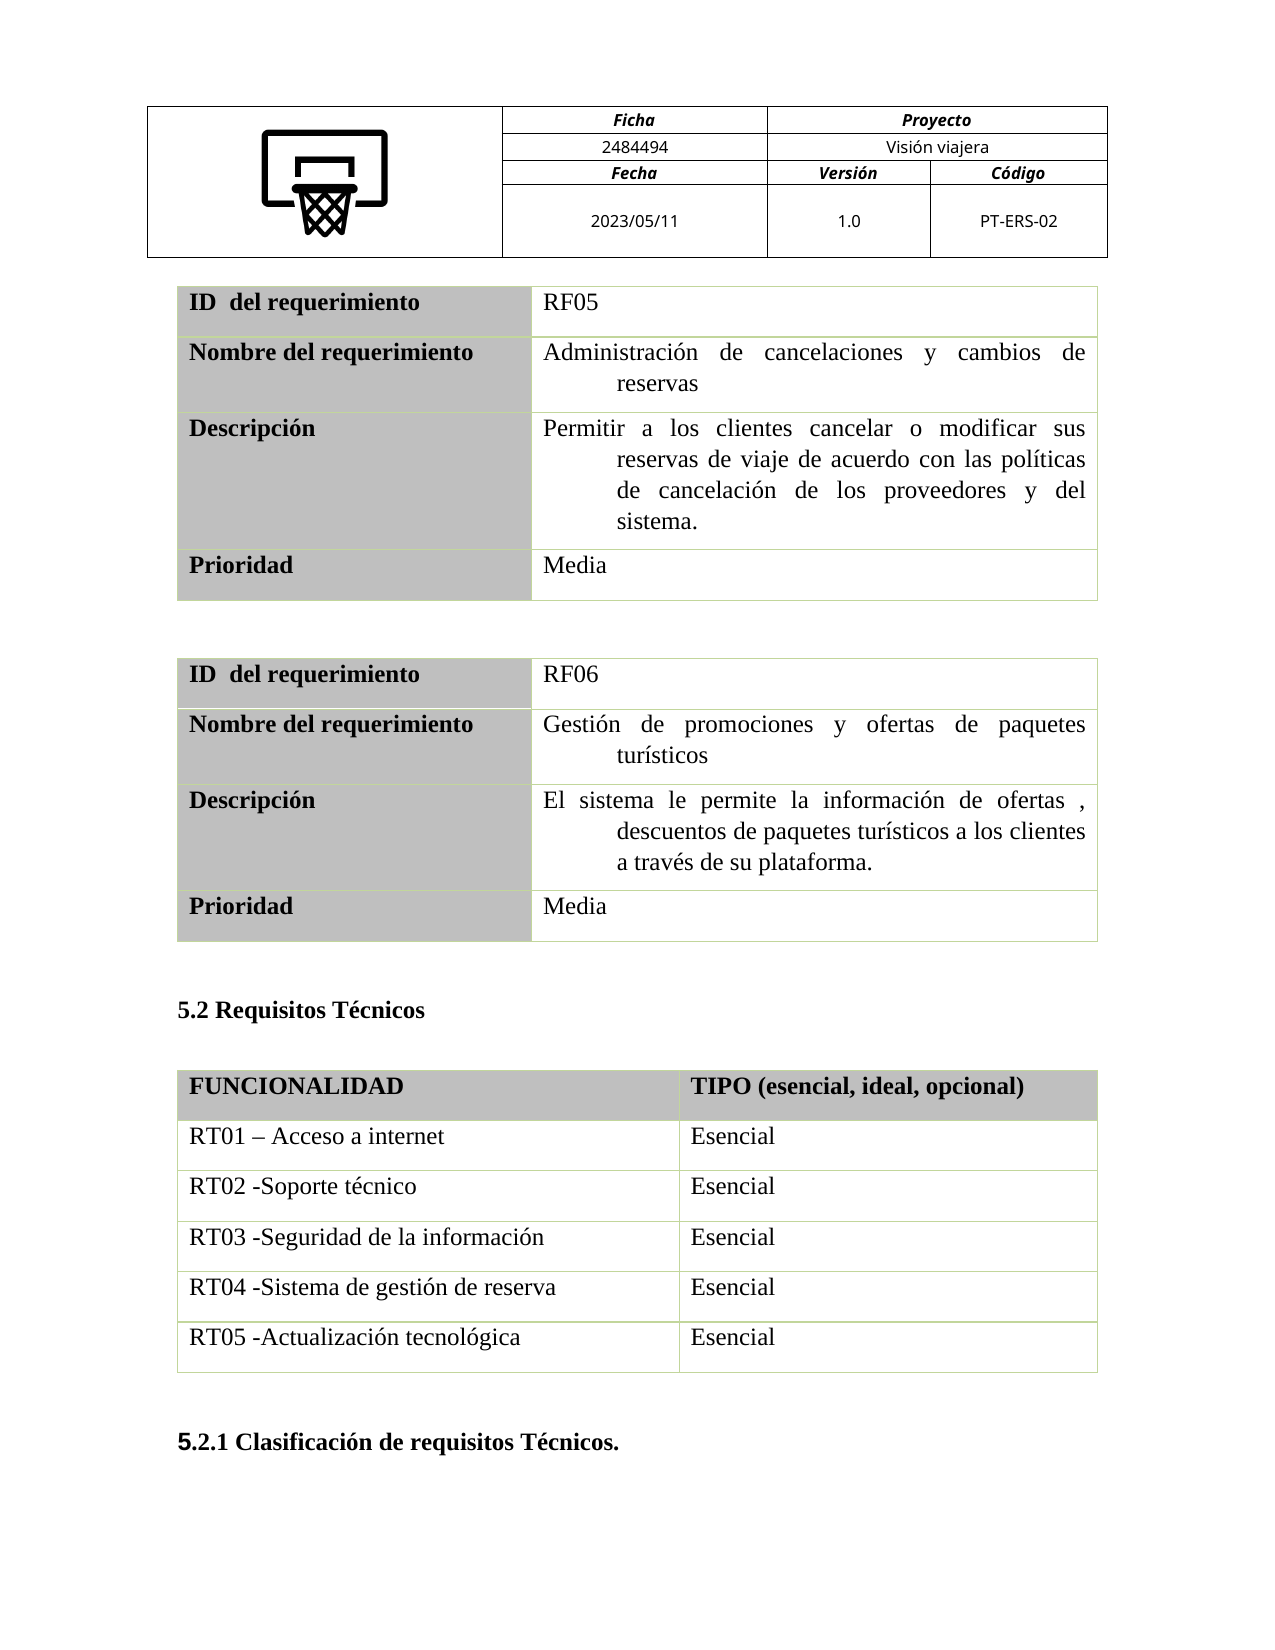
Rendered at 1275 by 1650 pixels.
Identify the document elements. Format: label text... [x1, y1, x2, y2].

subtitle 5.2 Requisitos Técnicos [177, 996, 1098, 1024]
table_cell RT01 – Acceso a internet [178, 1121, 679, 1170]
subtitle 5.2.1 Clasificación de requisitos Técnicos. [177, 1427, 1098, 1455]
table_cell Descripción [178, 785, 531, 890]
table_cell Descripción [178, 413, 531, 549]
table_cell RT04 -Sistema de gestión de reserva [178, 1272, 679, 1321]
table_cell Prioridad [178, 891, 531, 941]
table_header TIPO (esencial, ideal, opcional) [680, 1071, 1097, 1120]
table_header FUNCIONALIDAD [178, 1071, 679, 1120]
table_cell Prioridad [178, 550, 531, 600]
table_cell Esencial [680, 1272, 1097, 1321]
table_cell Permitir a los clientes cancelar o modificar sus reservas de viaje de acuerdo con las políticas de cancelación de los proveedores y del sistema. [532, 413, 1097, 549]
table_cell Nombre del requerimiento [178, 338, 531, 412]
table_cell RT02 -Soporte técnico [178, 1171, 679, 1221]
table_cell Nombre del requerimiento [178, 710, 531, 784]
table_cell El sistema le permite la información de ofertas , descuentos de paquetes turísticos a los clientes a través de su plataforma. [532, 785, 1097, 890]
table_header ID del requerimiento [178, 287, 531, 336]
table_cell Esencial [680, 1121, 1097, 1170]
picture [250, 107, 400, 257]
table_cell Media [532, 550, 1097, 600]
table_header RF05 [532, 287, 1097, 336]
table_cell Media [532, 891, 1097, 941]
table_header ID del requerimiento [178, 659, 531, 708]
table_cell Administración de cancelaciones y cambios de reservas [532, 338, 1097, 412]
table_cell Esencial [680, 1171, 1097, 1221]
table_cell Esencial [680, 1222, 1097, 1271]
table_header RF06 [532, 659, 1097, 708]
table_cell Gestión de promociones y ofertas de paquetes turísticos [532, 710, 1097, 784]
table_cell RT05 -Actualización tecnológica [178, 1323, 679, 1372]
table_cell RT03 -Seguridad de la información [178, 1222, 679, 1271]
table_cell Esencial [680, 1323, 1097, 1372]
